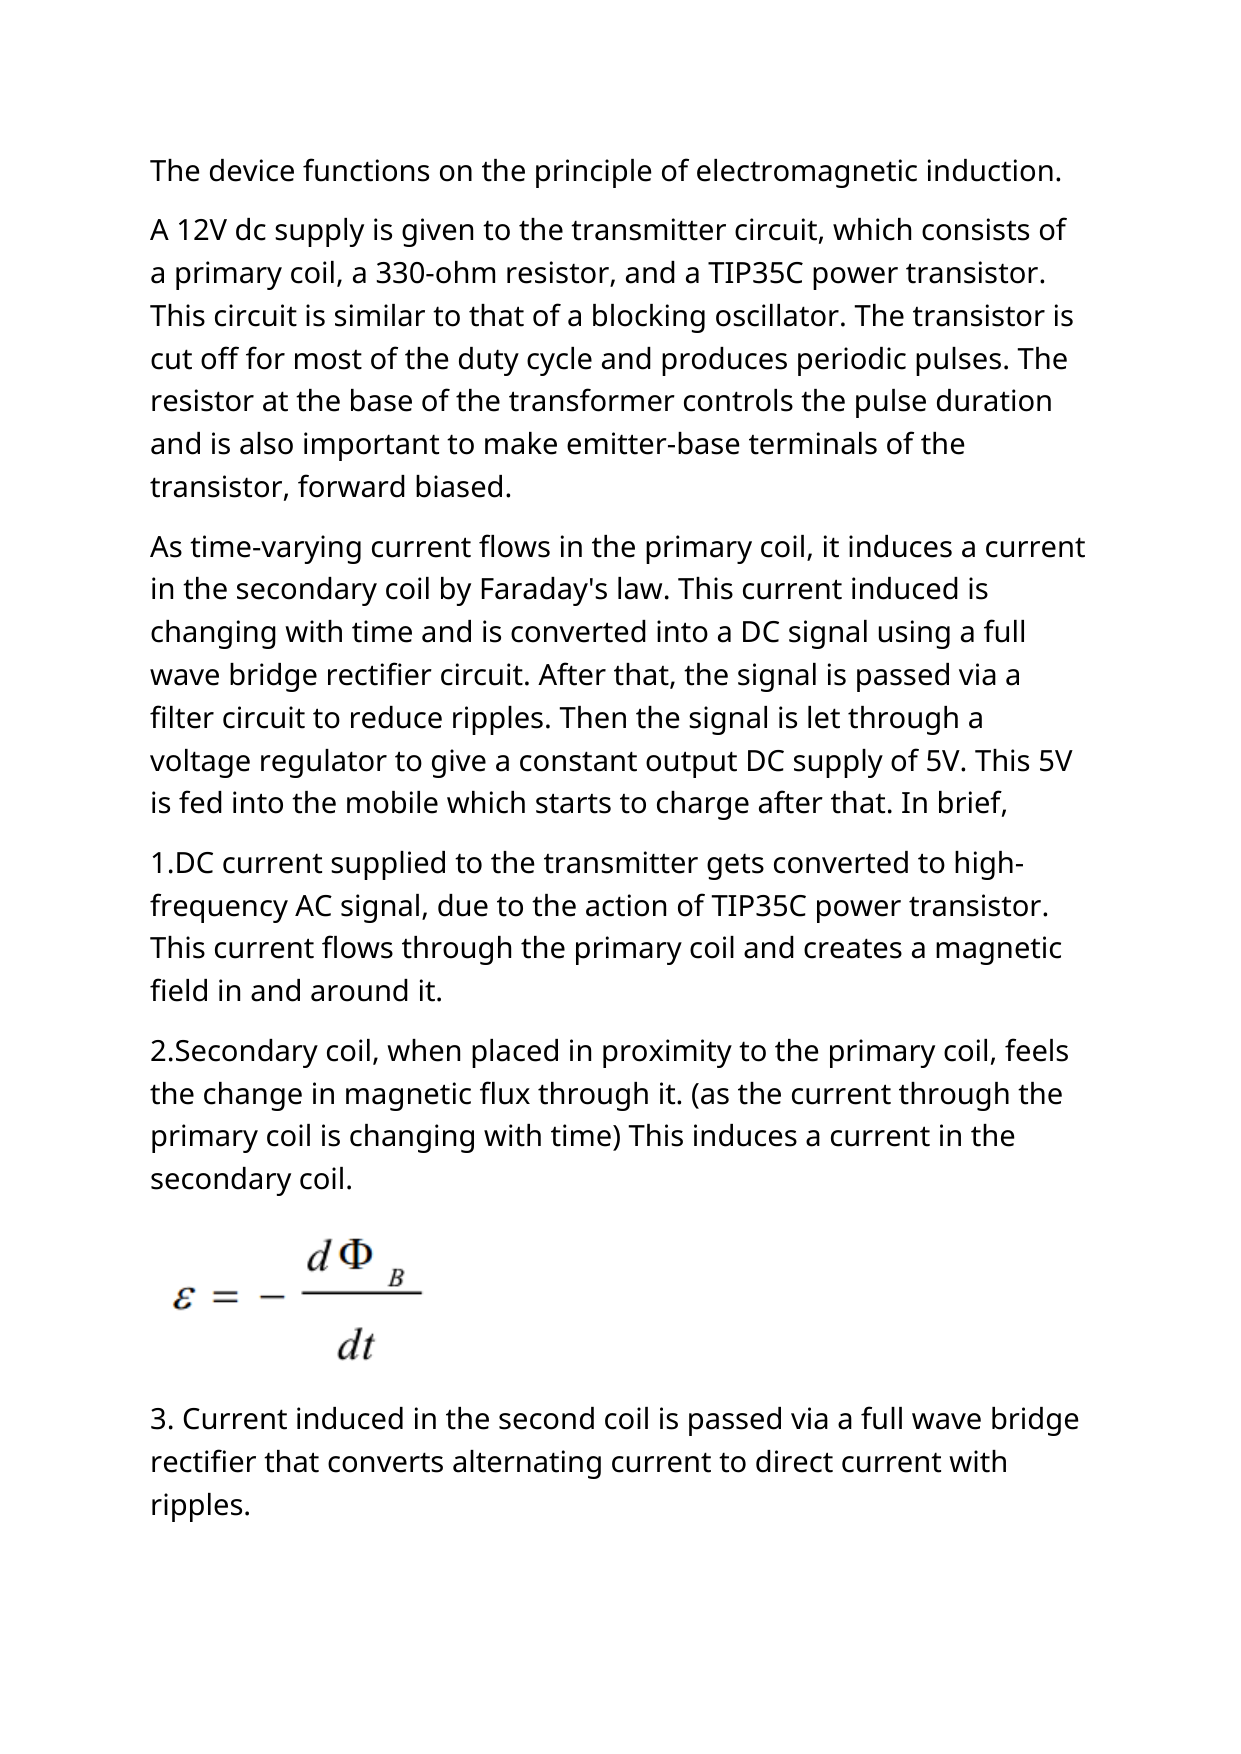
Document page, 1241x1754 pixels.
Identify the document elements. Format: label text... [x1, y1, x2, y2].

text As time-varying current flows in the primary coil, it induces a current in the secondary coil by Faraday's law. This current induced is changing with time and is converted into a DC signal using a full wave bridge rectifier circuit. After that, the signal is passed via a filter circuit to reduce ripples. Then the signal is let through a voltage regulator to give a constant output DC supply of 5V. This 5V is fed into the mobile which starts to charge after that. In brief, [150, 526, 1090, 822]
picture [150, 1218, 436, 1380]
text The device functions on the principle of electromagnetic induction. [150, 150, 1090, 190]
text 1.DC current supplied to the transmitter gets converted to high-frequency AC signal, due to the action of TIP35C power transistor. This current flows through the primary coil and creates a magnetic field in and around it. [150, 842, 1090, 1010]
text 3. Current induced in the second coil is passed via a full wave bridge rectifier that converts alternating current to direct current with ripples. [150, 1398, 1090, 1524]
text 2.Secondary coil, when placed in proximity to the primary coil, feels the change in magnetic flux through it. (as the current through the primary coil is changing with time) This induces a current in the secondary coil. [150, 1030, 1090, 1198]
text A 12V dc supply is given to the transmitter circuit, which consists of a primary coil, a 330-ohm resistor, and a TIP35C power transistor. This circuit is similar to that of a blocking oscillator. The transistor is cut off for most of the duty cycle and produces periodic pulses. The resistor at the base of the transformer controls the pulse duration and is also important to make emitter-base terminals of the transistor, forward biased. [150, 209, 1090, 506]
